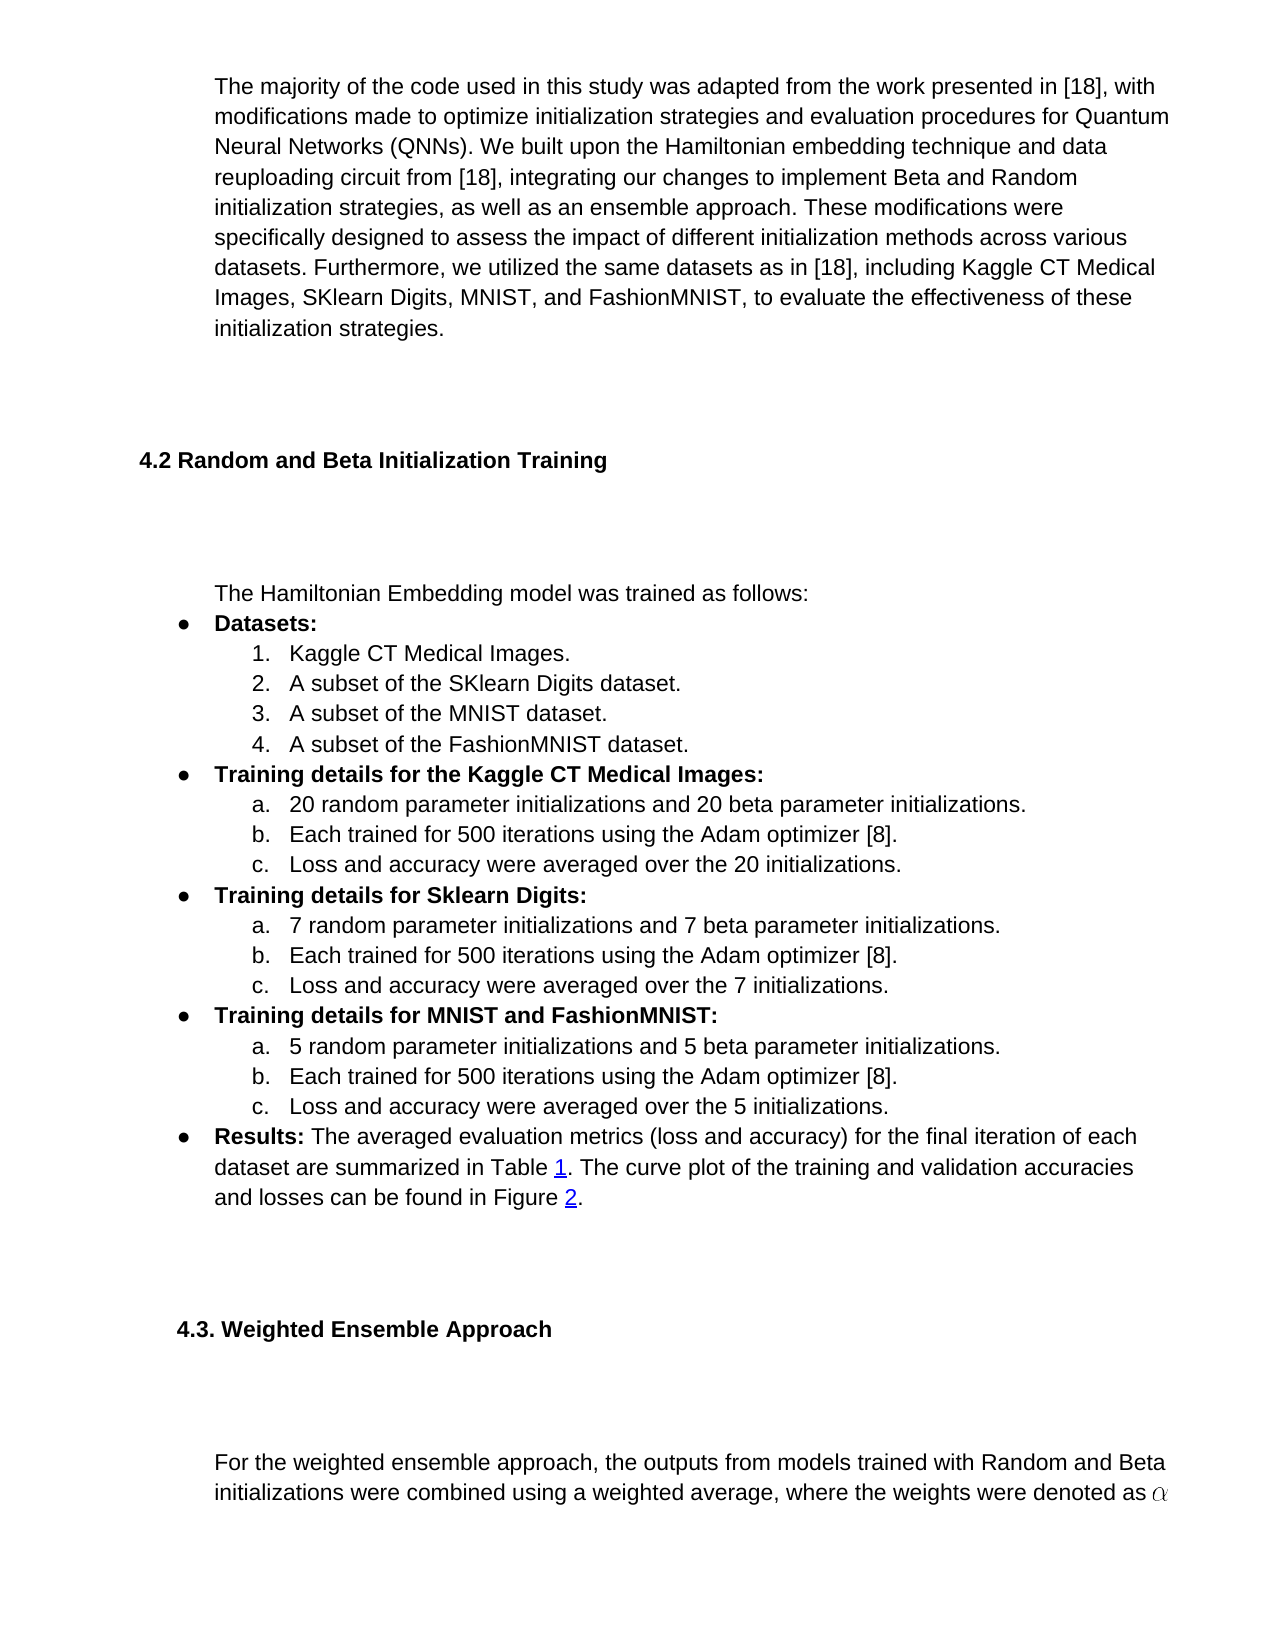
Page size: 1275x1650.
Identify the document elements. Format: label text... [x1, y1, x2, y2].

list 7 random parameter initializations and 7 beta parameter initializations. [252, 912, 1174, 938]
list The Hamiltonian Embedding model was trained as follows: [214, 579, 1174, 606]
list Each trained for 500 iterations using the Adam optimizer [8]. [252, 821, 1174, 848]
list Each trained for 500 iterations using the Adam optimizer [8]. [252, 1063, 1174, 1089]
list Training details for Sklearn Digits: [177, 882, 1174, 908]
list A subset of the MNIST dataset. [252, 700, 1174, 727]
text 4.2 Random and Beta Initialization Training [139, 447, 1174, 473]
list Loss and accuracy were averaged over the 7 initializations. [252, 972, 1174, 999]
list 5 random parameter initializations and 5 beta parameter initializations. [252, 1033, 1174, 1059]
list The majority of the code used in this study was adapted from the work presented in [18], with modifications made to optimize initialization strategies and evaluation procedures for Quantum Neural Networks (QNNs). We built upon the Hamiltonian embedding technique and data reuploading circuit from [18], integrating our changes to implement Beta and Random initialization strategies, as well as an ensemble approach. These modifications were specifically designed to assess the impact of different initialization methods across various datasets. Furthermore, we utilized the same datasets as in [18], including Kaggle CT Medical Images, SKlearn Digits, MNIST, and FashionMNIST, to evaluate the effectiveness of these initialization strategies. [214, 73, 1174, 341]
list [214, 1449, 1174, 1505]
text 4.3. Weighted Ensemble Approach [177, 1316, 1174, 1343]
list Loss and accuracy were averaged over the 5 initializations. [252, 1093, 1174, 1119]
list Each trained for 500 iterations using the Adam optimizer [8]. [252, 942, 1174, 968]
list A subset of the FashionMNIST dataset. [252, 731, 1174, 757]
list Training details for MNIST and FashionMNIST: [177, 1002, 1174, 1029]
picture [1152, 1487, 1168, 1501]
list A subset of the SKlearn Digits dataset. [252, 670, 1174, 697]
list Datasets: [177, 610, 1174, 636]
list Kaggle CT Medical Images. [252, 640, 1174, 666]
list Loss and accuracy were averaged over the 20 initializations. [252, 851, 1174, 878]
list Training details for the Kaggle CT Medical Images: [177, 761, 1174, 787]
list 20 random parameter initializations and 20 beta parameter initializations. [252, 791, 1174, 817]
list Results: The averaged evaluation metrics (loss and accuracy) for the final iteration of each dataset are summarized in Table 1. The curve plot of the training and validation accuracies and losses can be found in Figure 2. [177, 1123, 1174, 1210]
